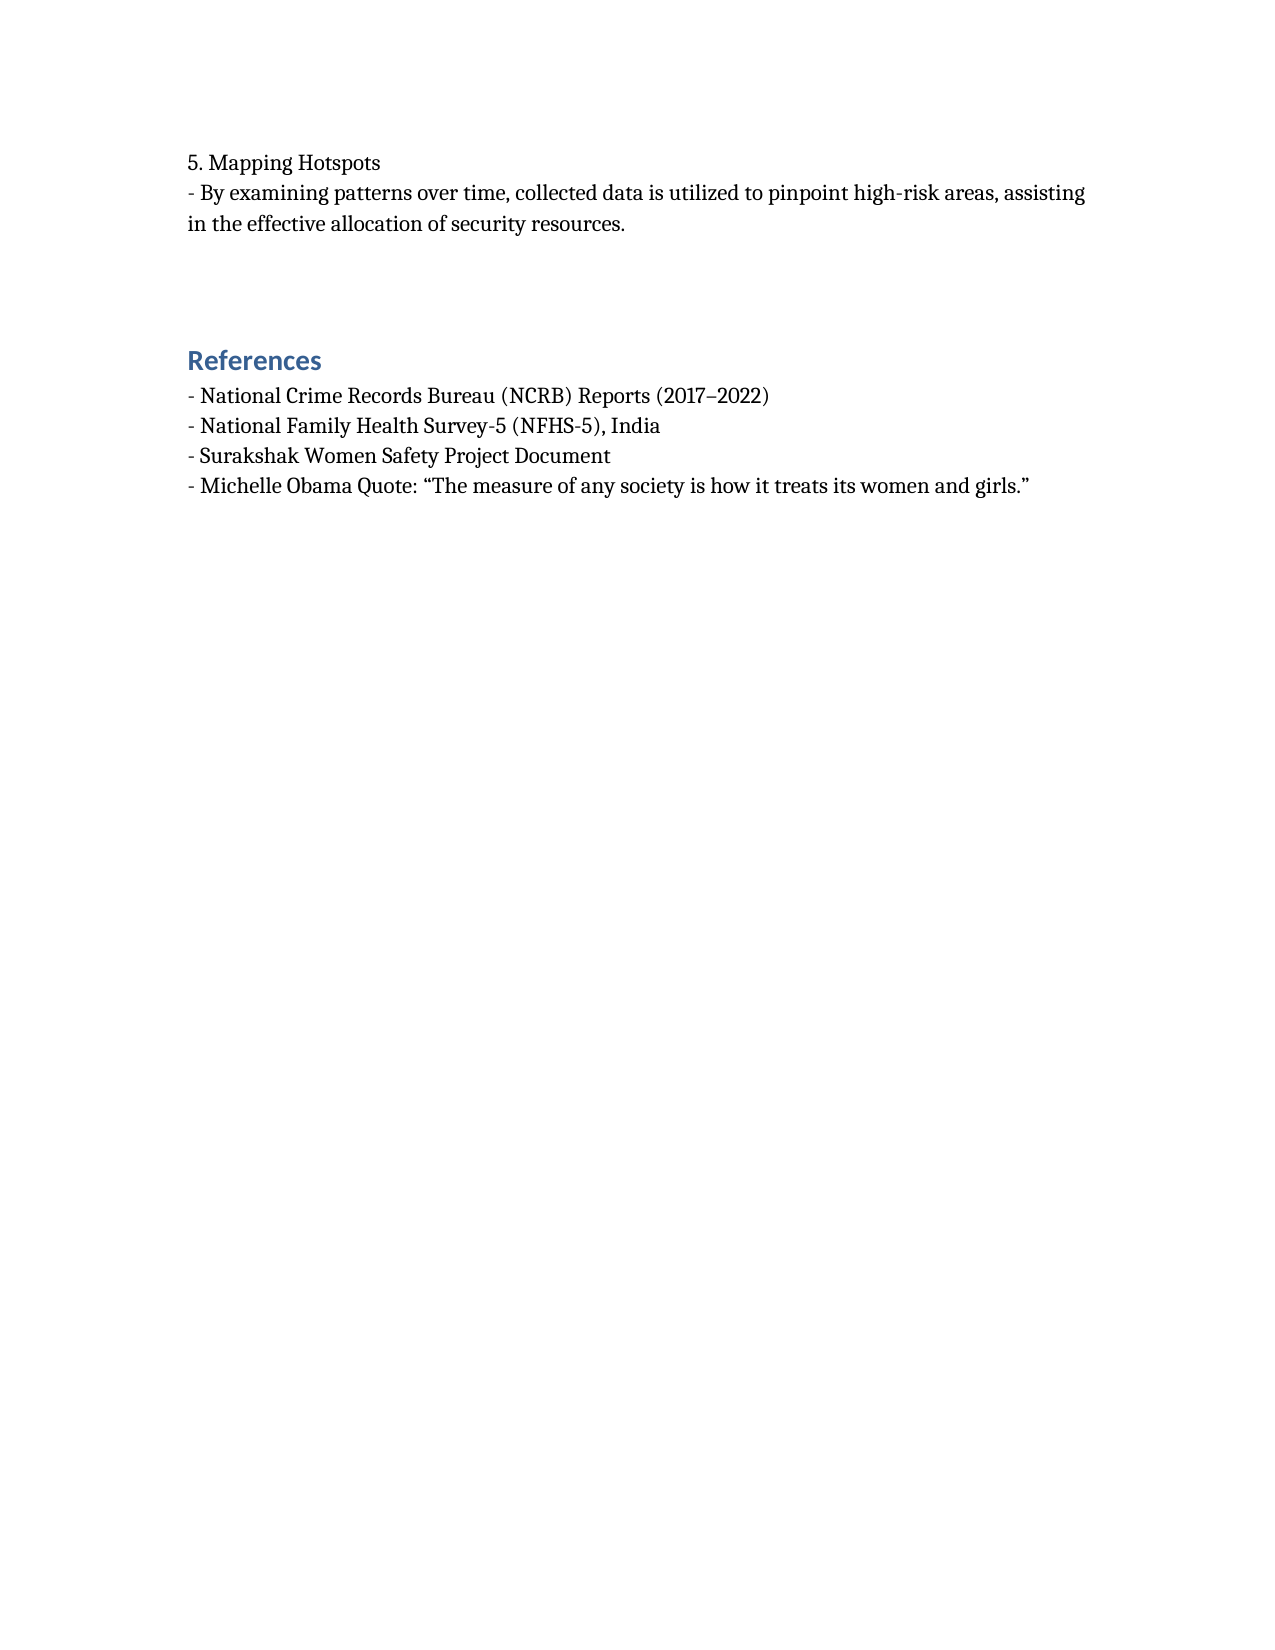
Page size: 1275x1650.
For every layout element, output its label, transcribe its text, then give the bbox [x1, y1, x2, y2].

text - National Crime Records Bureau (NCRB) Reports (2017–2022) - National Family Health Survey-5 (NFHS-5), India - Surakshak Women Safety Project Document - Michelle Obama Quote: “The measure of any society is how it treats its women and girls.” [187, 383, 1087, 499]
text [187, 150, 1087, 237]
subtitle References [187, 342, 1087, 377]
